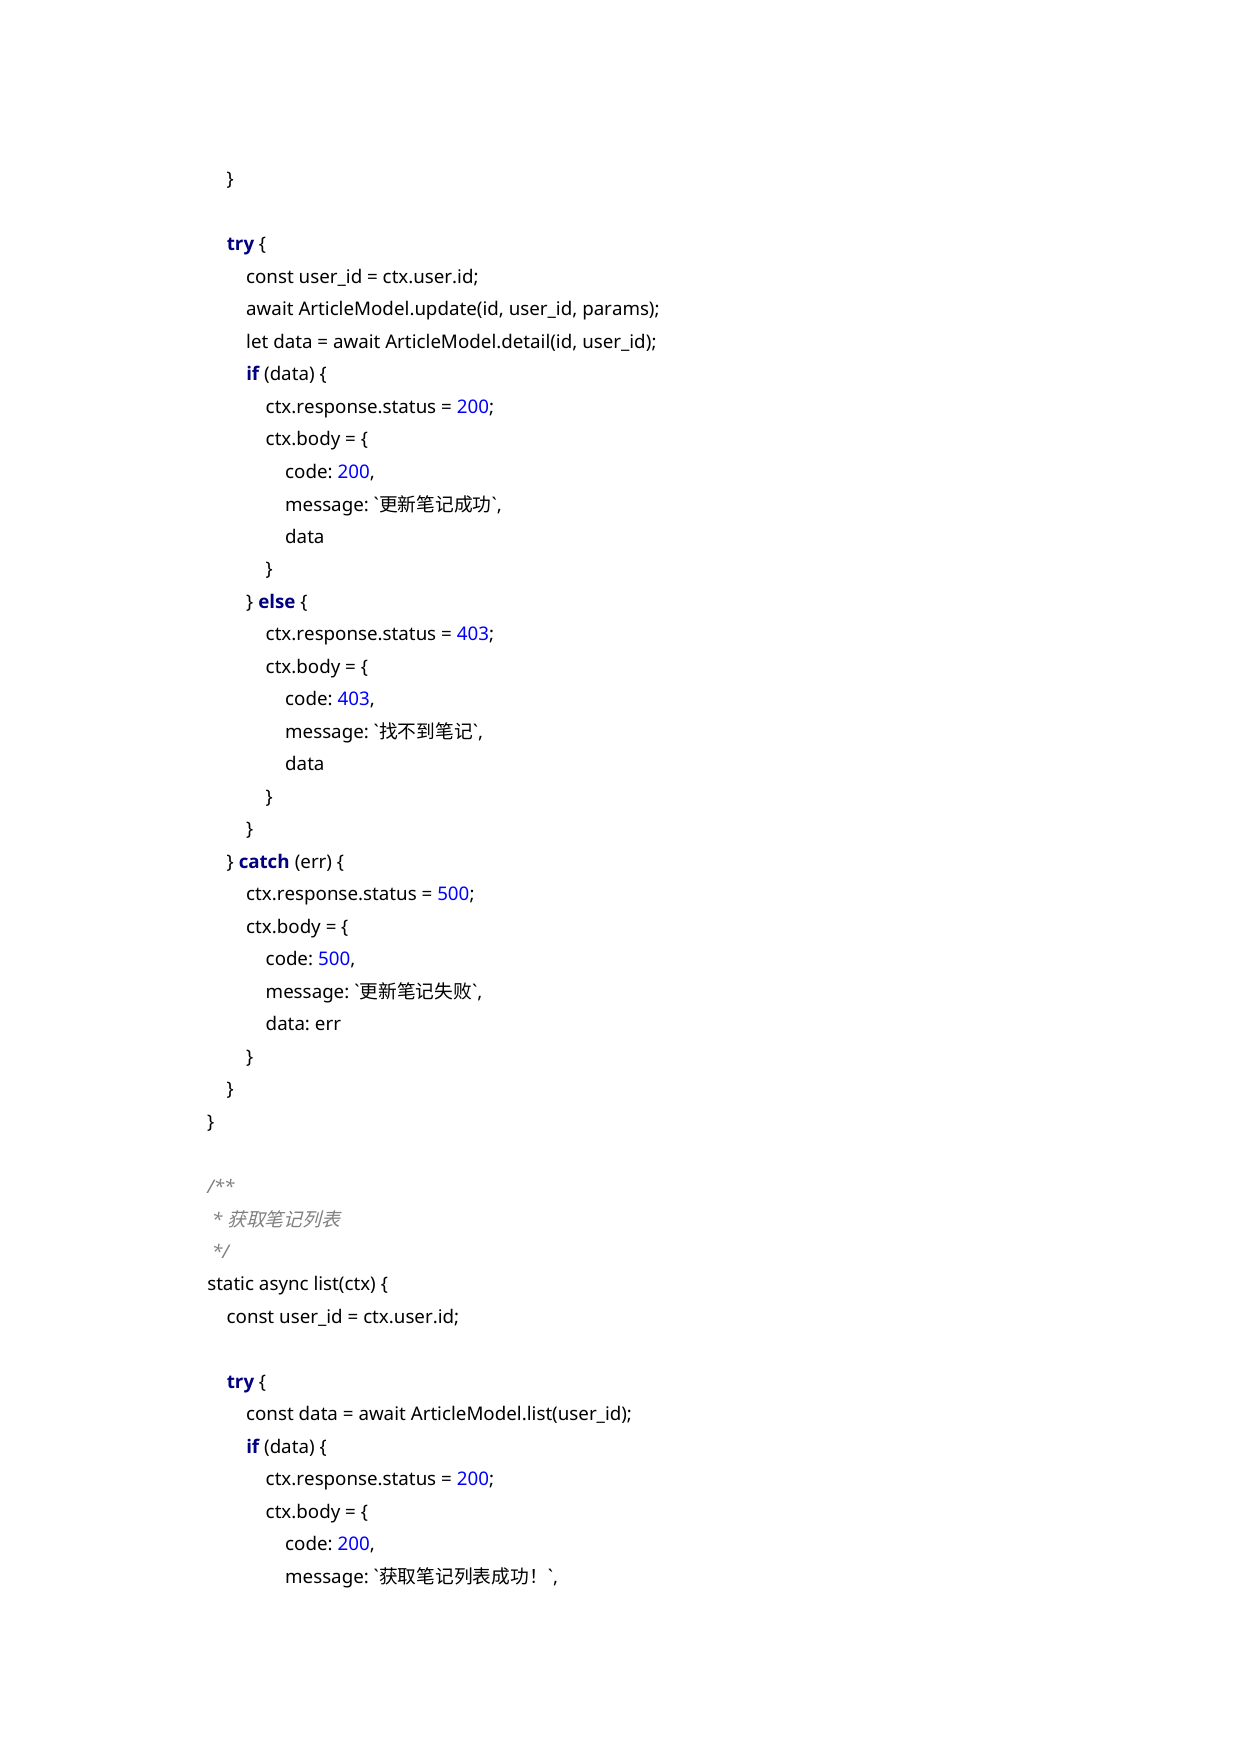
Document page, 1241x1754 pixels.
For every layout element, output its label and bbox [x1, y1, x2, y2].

text [187, 162, 1053, 1592]
